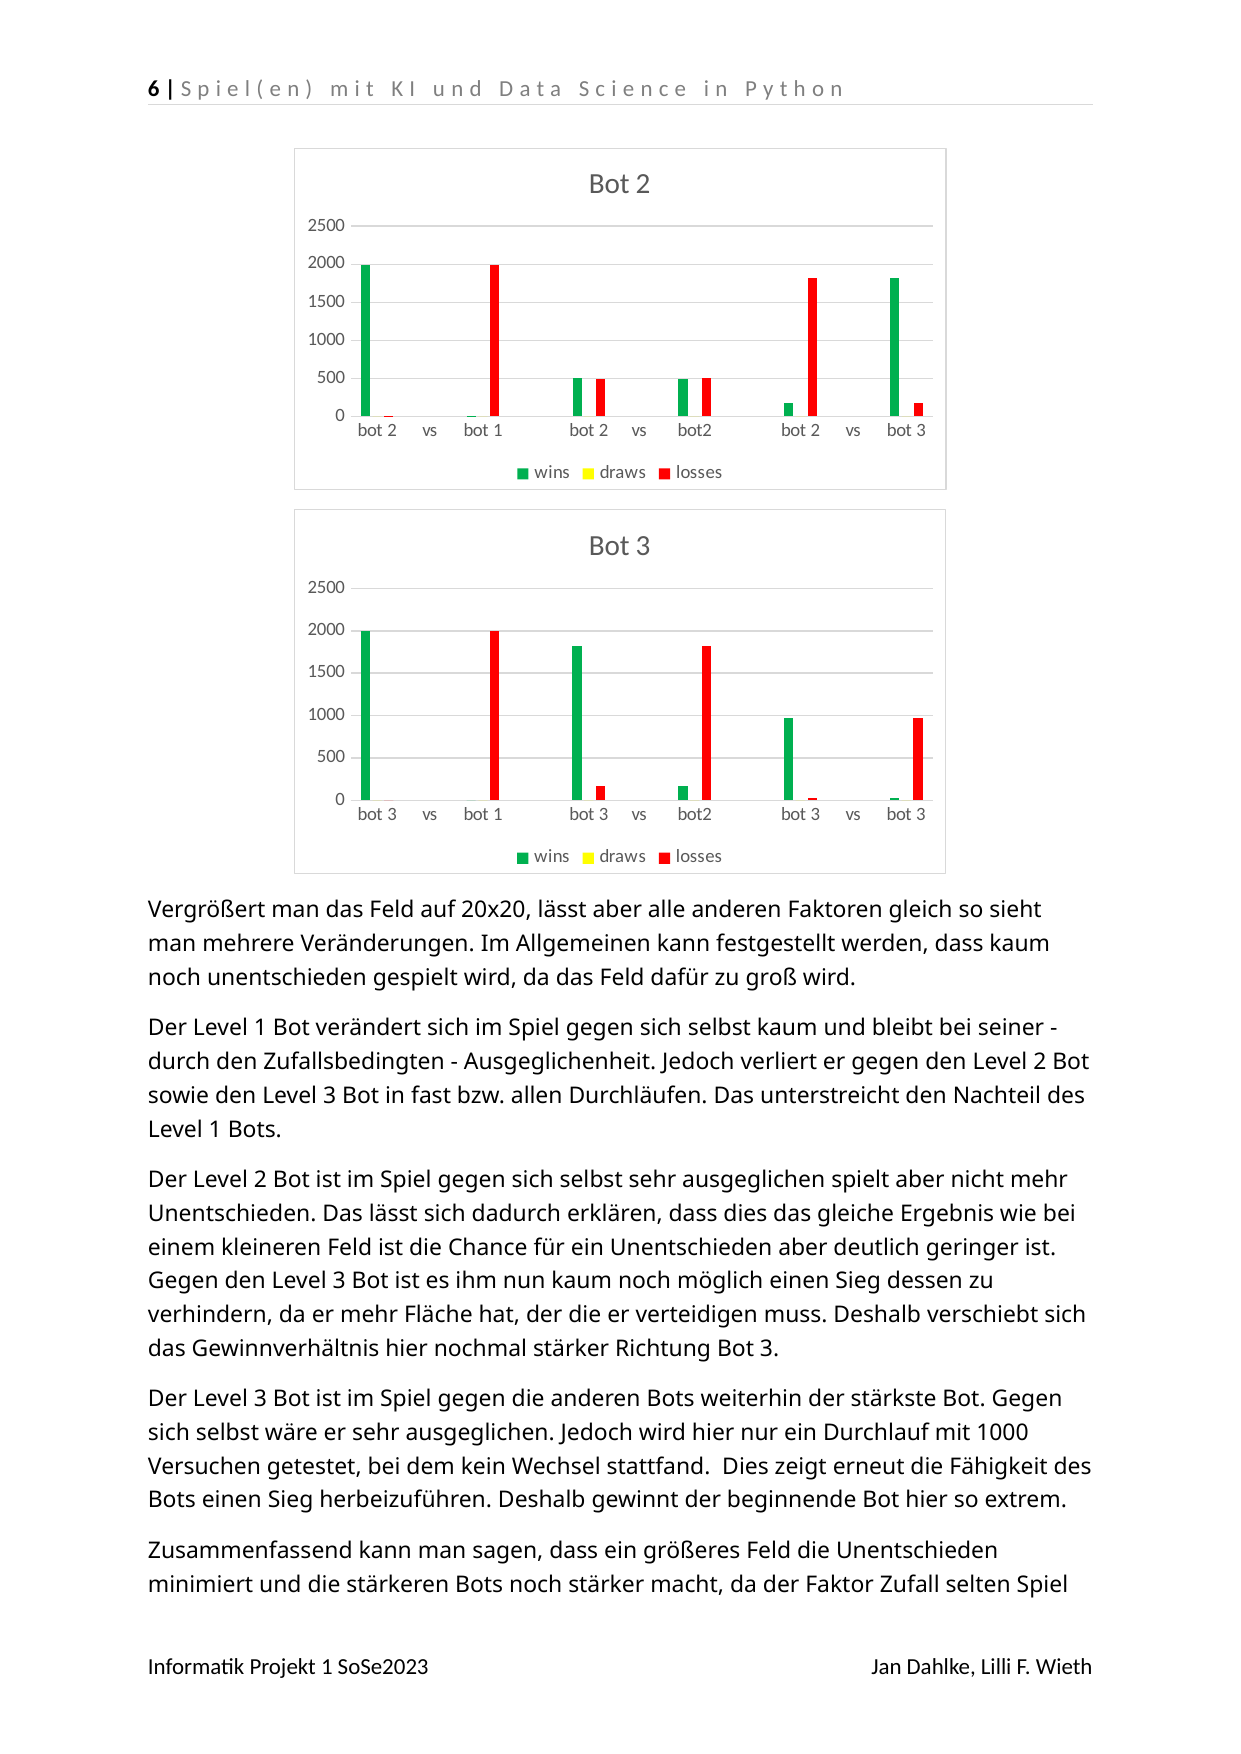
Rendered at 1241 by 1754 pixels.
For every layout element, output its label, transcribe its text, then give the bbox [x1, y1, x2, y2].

text Der Level 3 Bot ist im Spiel gegen die anderen Bots weiterhin der stärkste Bot. Gegen sich selbst wäre er sehr ausgeglichen. Jedoch wird hier nur ein Durchlauf mit 1000 Versuchen getestet, bei dem kein Wechsel stattfand. Dies zeigt erneut die Fähigkeit des Bots einen Sieg herbeizuführen. Deshalb gewinnt der beginnende Bot hier so extrem. [148, 1382, 1093, 1515]
text Vergrößert man das Feld auf 20x20, lässt aber alle anderen Faktoren gleich so sieht man mehrere Veränderungen. Im Allgemeinen kann festgestellt werden, dass kaum noch unentschieden gespielt wird, da das Feld dafür zu groß wird. [148, 893, 1093, 992]
text Der Level 1 Bot verändert sich im Spiel gegen sich selbst kaum und bleibt bei seiner - durch den Zufallsbedingten - Ausgeglichenheit. Jedoch verliert er gegen den Level 2 Bot sowie den Level 3 Bot in fast bzw. allen Durchläufen. Das unterstreicht den Nachteil des Level 1 Bots. [148, 1011, 1093, 1144]
text Der Level 2 Bot ist im Spiel gegen sich selbst sehr ausgeglichen spielt aber nicht mehr Unentschieden. Das lässt sich dadurch erklären, dass dies das gleiche Ergebnis wie bei einem kleineren Feld ist die Chance für ein Unentschieden aber deutlich geringer ist. Gegen den Level 3 Bot ist es ihm nun kaum noch möglich einen Sieg dessen zu verhindern, da er mehr Fläche hat, der die er verteidigen muss. Deshalb verschiebt sich das Gewinnverhältnis hier nochmal stärker Richtung Bot 3. [148, 1163, 1093, 1363]
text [148, 1534, 1093, 1599]
